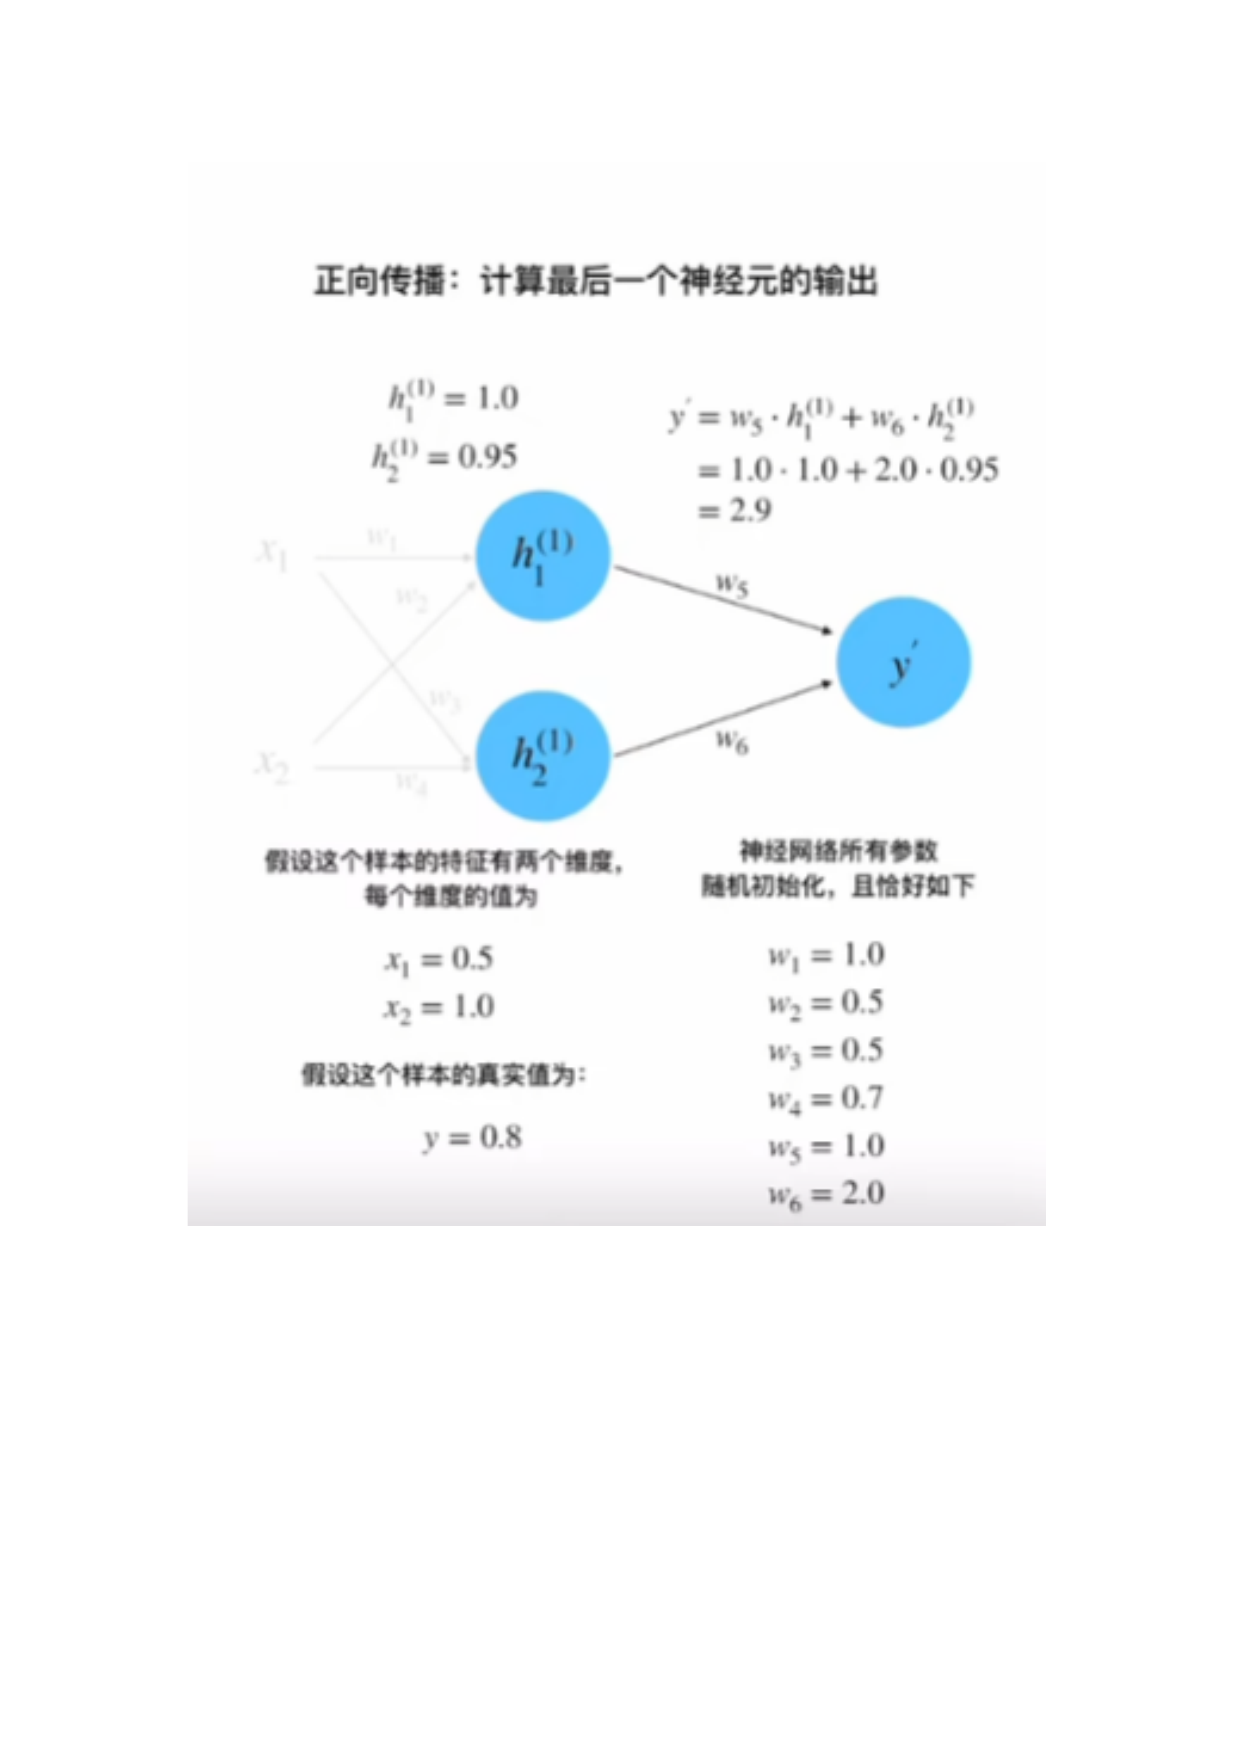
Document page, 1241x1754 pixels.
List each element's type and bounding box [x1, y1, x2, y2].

picture [187, 162, 1046, 1226]
